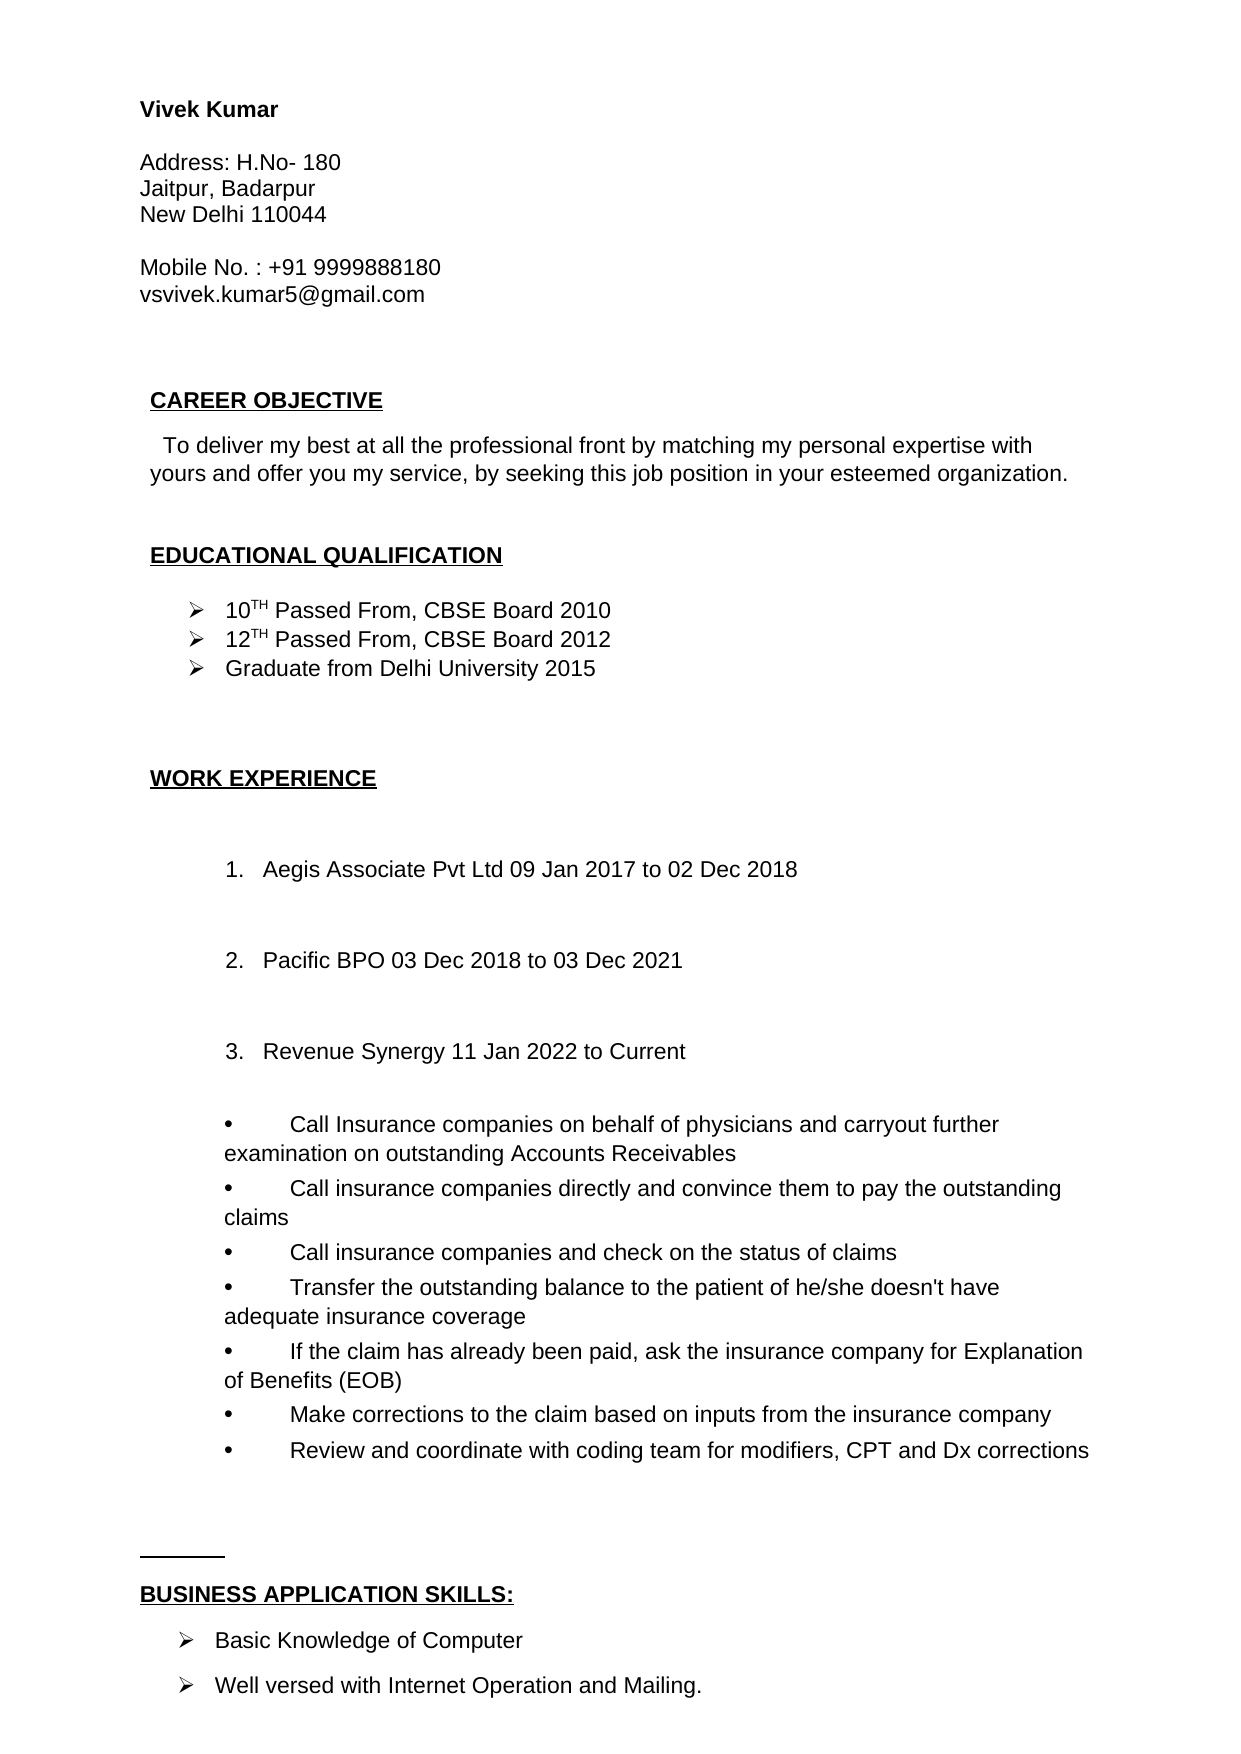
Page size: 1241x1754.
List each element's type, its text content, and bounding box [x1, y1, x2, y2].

text Jaitpur, Badarpur [139, 175, 836, 201]
list Revenue Synergy 11 Jan 2022 to Current [225, 1038, 1096, 1064]
text Address: H.No- 180 [139, 149, 836, 175]
text New Delhi 110044 [139, 201, 836, 228]
subtitle EDUCATIONAL QUALIFICATION [150, 542, 1096, 568]
list Basic Knowledge of Computer [177, 1627, 1096, 1653]
list Transfer the outstanding balance to the patient of he/she doesn't have adequate insurance coverage [224, 1272, 1096, 1329]
list Graduate from Delhi University 2015 [187, 655, 1096, 682]
list Call insurance companies directly and convince them to pay the outstanding claims [224, 1173, 1096, 1230]
text Vivek Kumar [139, 96, 814, 122]
text Mobile No. : +91 9999888180 [139, 254, 852, 281]
list Well versed with Internet Operation and Mailing. [177, 1672, 1096, 1698]
list If the claim has already been paid, ask the insurance company for Explanation of Benefits (EOB) [224, 1336, 1096, 1393]
text To deliver my best at all the professional front by matching my personal expertise with yours and offer you my service, by seeking this job position in your esteemed organization. [150, 432, 1086, 487]
text vsvivek.kumar5@gmail.com [139, 281, 1096, 307]
list Review and coordinate with coding team for modifiers, CPT and Dx corrections [224, 1435, 1096, 1464]
list Aegis Associate Pvt Ltd 09 Jan 2017 to 02 Dec 2018 [225, 856, 1096, 882]
subtitle WORK EXPERIENCE [150, 764, 1096, 791]
list Make corrections to the claim based on inputs from the insurance company [224, 1399, 1096, 1428]
list 12TH Passed From, CBSE Board 2012 [187, 626, 1096, 653]
list Pacific BPO 03 Dec 2018 to 03 Dec 2021 [225, 947, 1096, 973]
list 10TH Passed From, CBSE Board 2010 [187, 597, 1096, 624]
list Call Insurance companies on behalf of physicians and carryout further examination on outstanding Accounts Receivables [224, 1109, 1096, 1167]
text BUSINESS APPLICATION SKILLS: [139, 1581, 1096, 1607]
subtitle CAREER OBJECTIVE [150, 387, 1096, 413]
list Call insurance companies and check on the status of claims [224, 1237, 1096, 1266]
